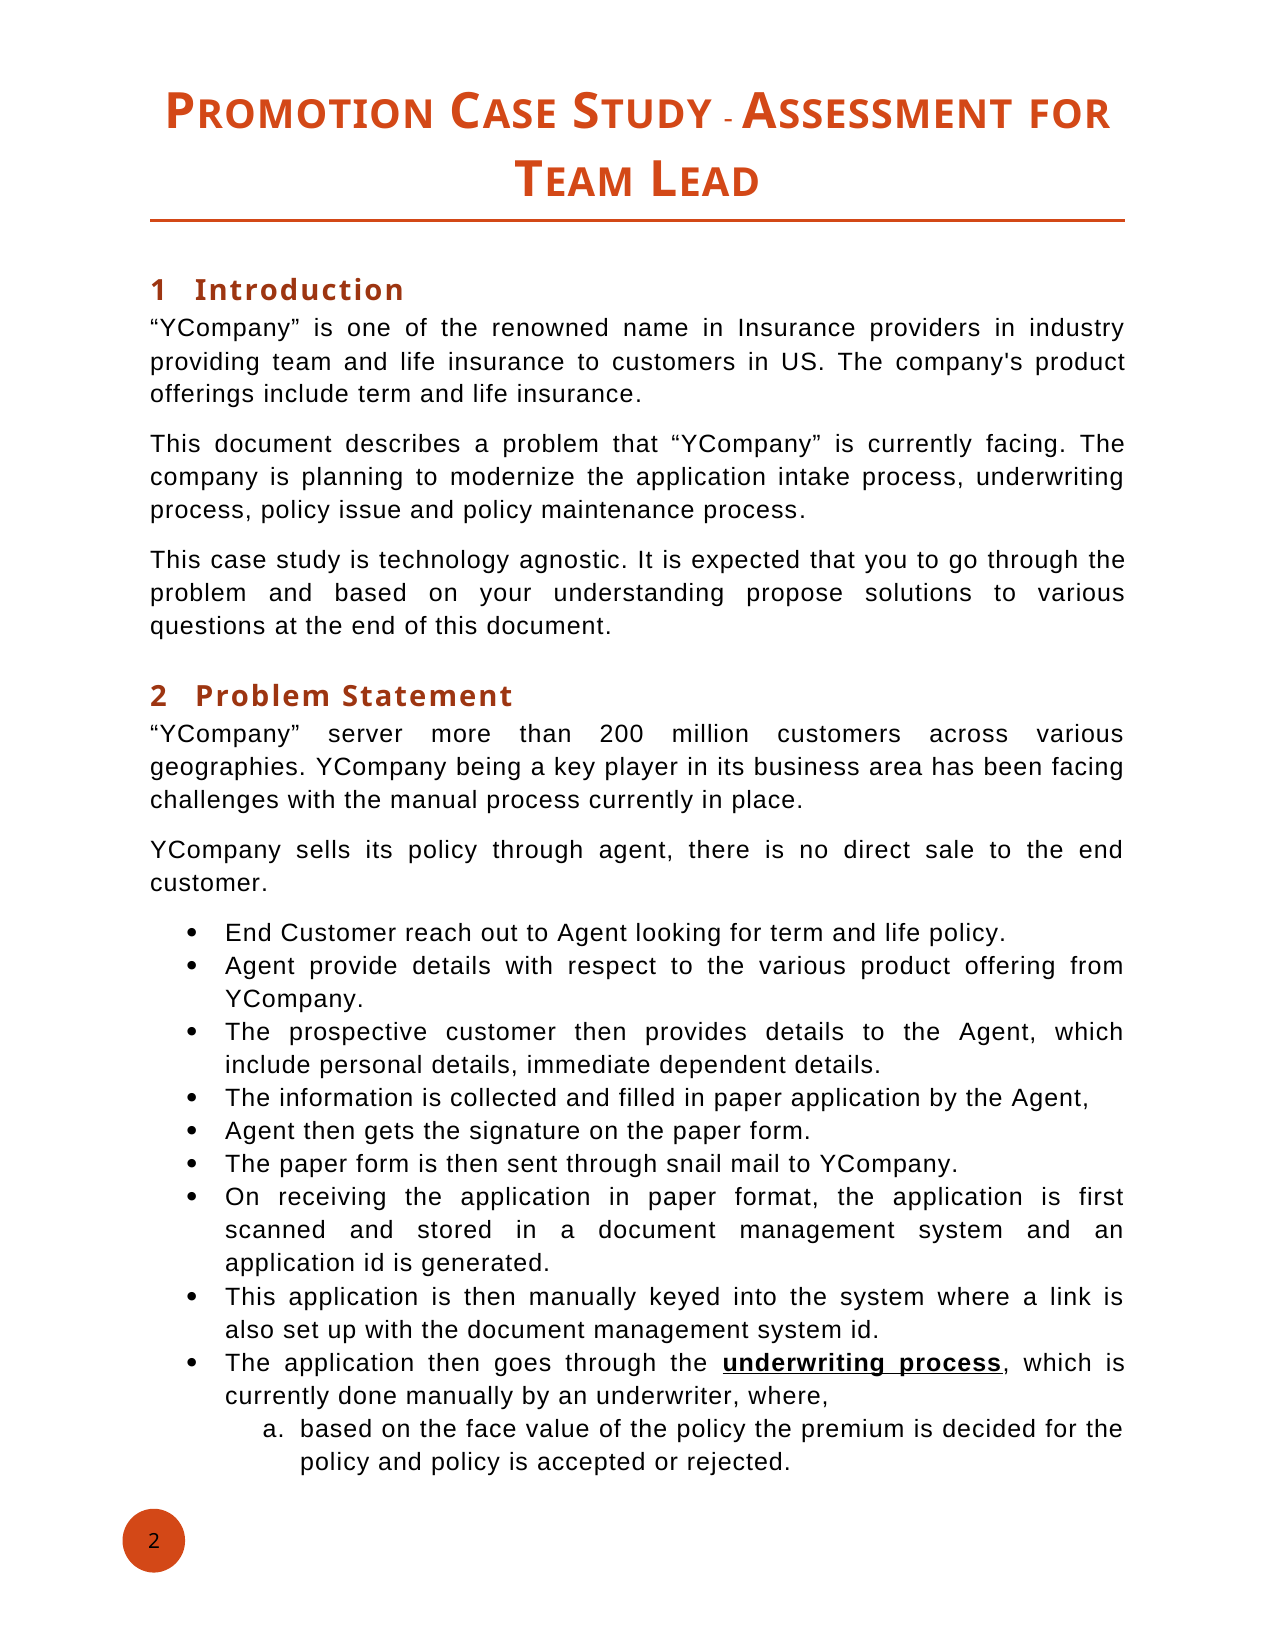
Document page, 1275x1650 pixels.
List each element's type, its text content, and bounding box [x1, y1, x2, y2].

list The prospective customer then provides details to the Agent, which include personal details, immediate dependent details. [187, 1017, 1125, 1079]
text This document describes a problem that “YCompany” is currently facing. The company is planning to modernize the application intake process, underwriting process, policy issue and policy maintenance process. [150, 429, 1125, 524]
list The application then goes through the underwriting process, which is currently done manually by an underwriter, where, [187, 1348, 1125, 1409]
text YCompany sells its policy through agent, there is no direct sale to the end customer. [150, 835, 1125, 897]
list End Customer reach out to Agent looking for term and life policy. [187, 917, 1125, 946]
list The information is collected and filled in paper application by the Agent, [187, 1083, 1125, 1112]
list On receiving the application in paper format, the application is first scanned and stored in a document management system and an application id is generated. [187, 1182, 1125, 1277]
text This case study is technology agnostic. It is expected that you to go through the problem and based on your understanding propose solutions to various questions at the end of this document. [150, 545, 1125, 640]
list Agent provide details with respect to the various product offering from YCompany. [187, 951, 1125, 1012]
text “YCompany” is one of the renowned name in Insurance providers in industry providing team and life insurance to customers in US. The company's product offerings include term and life insurance. [150, 313, 1125, 408]
list The paper form is then sent through snail mail to YCompany. [187, 1149, 1125, 1178]
list Agent then gets the signature on the paper form. [187, 1116, 1125, 1145]
list based on the face value of the policy the premium is decided for the policy and policy is accepted or rejected. [262, 1414, 1125, 1476]
subtitle Problem Statement [150, 675, 1125, 715]
text “YCompany” server more than 200 million customers across various geographies. YCompany being a key player in its business area has been facing challenges with the manual process currently in place. [150, 719, 1125, 814]
subtitle Introduction [150, 269, 1125, 309]
list This application is then manually keyed into the system where a link is also set up with the document management system id. [187, 1281, 1125, 1343]
